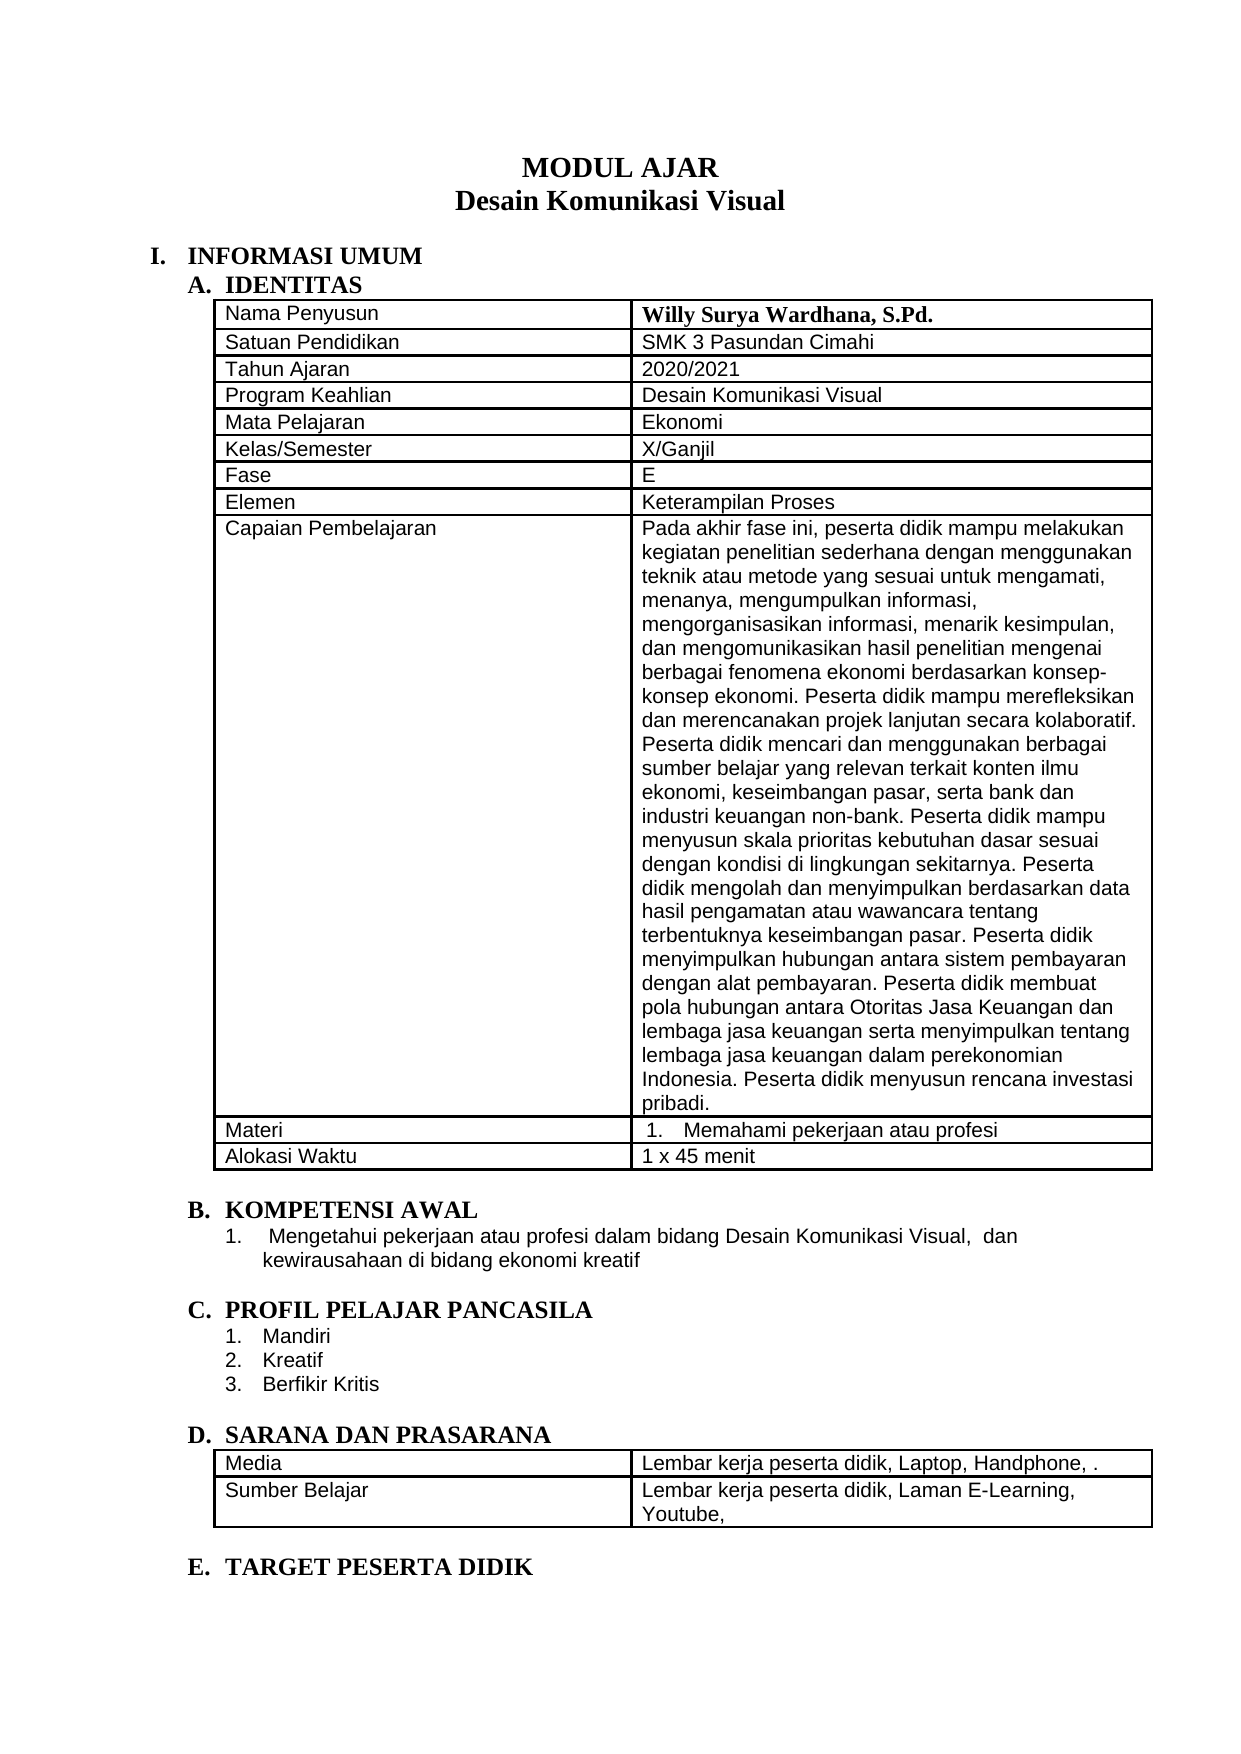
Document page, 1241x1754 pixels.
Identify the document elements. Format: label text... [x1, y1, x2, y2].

table_cell 2020/2021 [633, 357, 1151, 381]
table_cell Pada akhir fase ini, peserta didik mampu melakukan kegiatan penelitian sederhana dengan menggunakan teknik atau metode yang sesuai untuk mengamati, menanya, mengumpulkan informasi, mengorganisasikan informasi, menarik kesimpulan, dan mengomunikasikan hasil penelitian mengenai berbagai fenomena ekonomi berdasarkan konsep-konsep ekonomi. Peserta didik mampu merefleksikan dan merencanakan projek lanjutan secara kolaboratif. Peserta didik mencari dan menggunakan berbagai sumber belajar yang relevan terkait konten ilmu ekonomi, keseimbangan pasar, serta bank dan industri keuangan non-bank. Peserta didik mampu menyusun skala prioritas kebutuhan dasar sesuai dengan kondisi di lingkungan sekitarnya. Peserta didik mengolah dan menyimpulkan berdasarkan data hasil pengamatan atau wawancara tentang terbentuknya keseimbangan pasar. Peserta didik menyimpulkan hubungan antara sistem pembayaran dengan alat pembayaran. Peserta didik membuat pola hubungan antara Otoritas Jasa Keuangan dan lembaga jasa keuangan serta menyimpulkan tentang lembaga jasa keuangan dalam perekonomian Indonesia. Peserta didik menyusun rencana investasi pribadi. [633, 516, 1151, 1115]
table_header Lembar kerja peserta didik, Laptop, Handphone, . [633, 1451, 1151, 1475]
table_cell X/Ganjil [633, 436, 1151, 460]
list Berfikir Kritis [225, 1372, 1090, 1396]
table_cell Elemen [216, 490, 630, 513]
table_cell Ekonomi [633, 410, 1151, 434]
table_cell E [633, 463, 1151, 487]
subtitle KOMPETENSI AWAL [187, 1195, 1090, 1223]
table_cell Keterampilan Proses [633, 490, 1151, 513]
table_cell Kelas/Semester [216, 436, 630, 460]
table_header Media [216, 1451, 630, 1475]
table_cell Tahun Ajaran [216, 357, 630, 381]
table_cell Desain Komunikasi Visual [633, 383, 1151, 407]
table_cell 1 x 45 menit [633, 1144, 1151, 1168]
subtitle SARANA DAN PRASARANA [187, 1420, 1090, 1449]
table_cell Satuan Pendidikan [216, 330, 630, 354]
table_cell Materi [216, 1118, 630, 1142]
list Mengetahui pekerjaan atau profesi dalam bidang Desain Komunikasi Visual, dan kewirausahaan di bidang ekonomi kreatif [225, 1223, 1090, 1271]
table_cell Fase [216, 463, 630, 487]
table_cell Memahami pekerjaan atau profesi [633, 1118, 1151, 1142]
table_cell SMK 3 Pasundan Cimahi [633, 330, 1151, 354]
table_cell Capaian Pembelajaran [216, 516, 630, 1115]
subtitle INFORMASI UMUM [150, 241, 1090, 270]
table_header Willy Surya Wardhana, S.Pd. [633, 301, 1151, 327]
subtitle TARGET PESERTA DIDIK [187, 1552, 1090, 1581]
table_cell Alokasi Waktu [216, 1144, 630, 1168]
table_cell Program Keahlian [216, 383, 630, 407]
list Mandiri [225, 1324, 1090, 1348]
table_cell Mata Pelajaran [216, 410, 630, 434]
text MODUL AJAR [150, 150, 1090, 183]
table_header Nama Penyusun [216, 301, 630, 327]
table_cell Sumber Belajar [216, 1478, 630, 1526]
table_cell Lembar kerja peserta didik, Laman E-Learning, Youtube, [633, 1478, 1151, 1526]
text Desain Komunikasi Visual [150, 183, 1090, 217]
subtitle PROFIL PELAJAR PANCASILA [187, 1295, 1090, 1324]
list Kreatif [225, 1348, 1090, 1372]
subtitle IDENTITAS [187, 270, 1090, 298]
